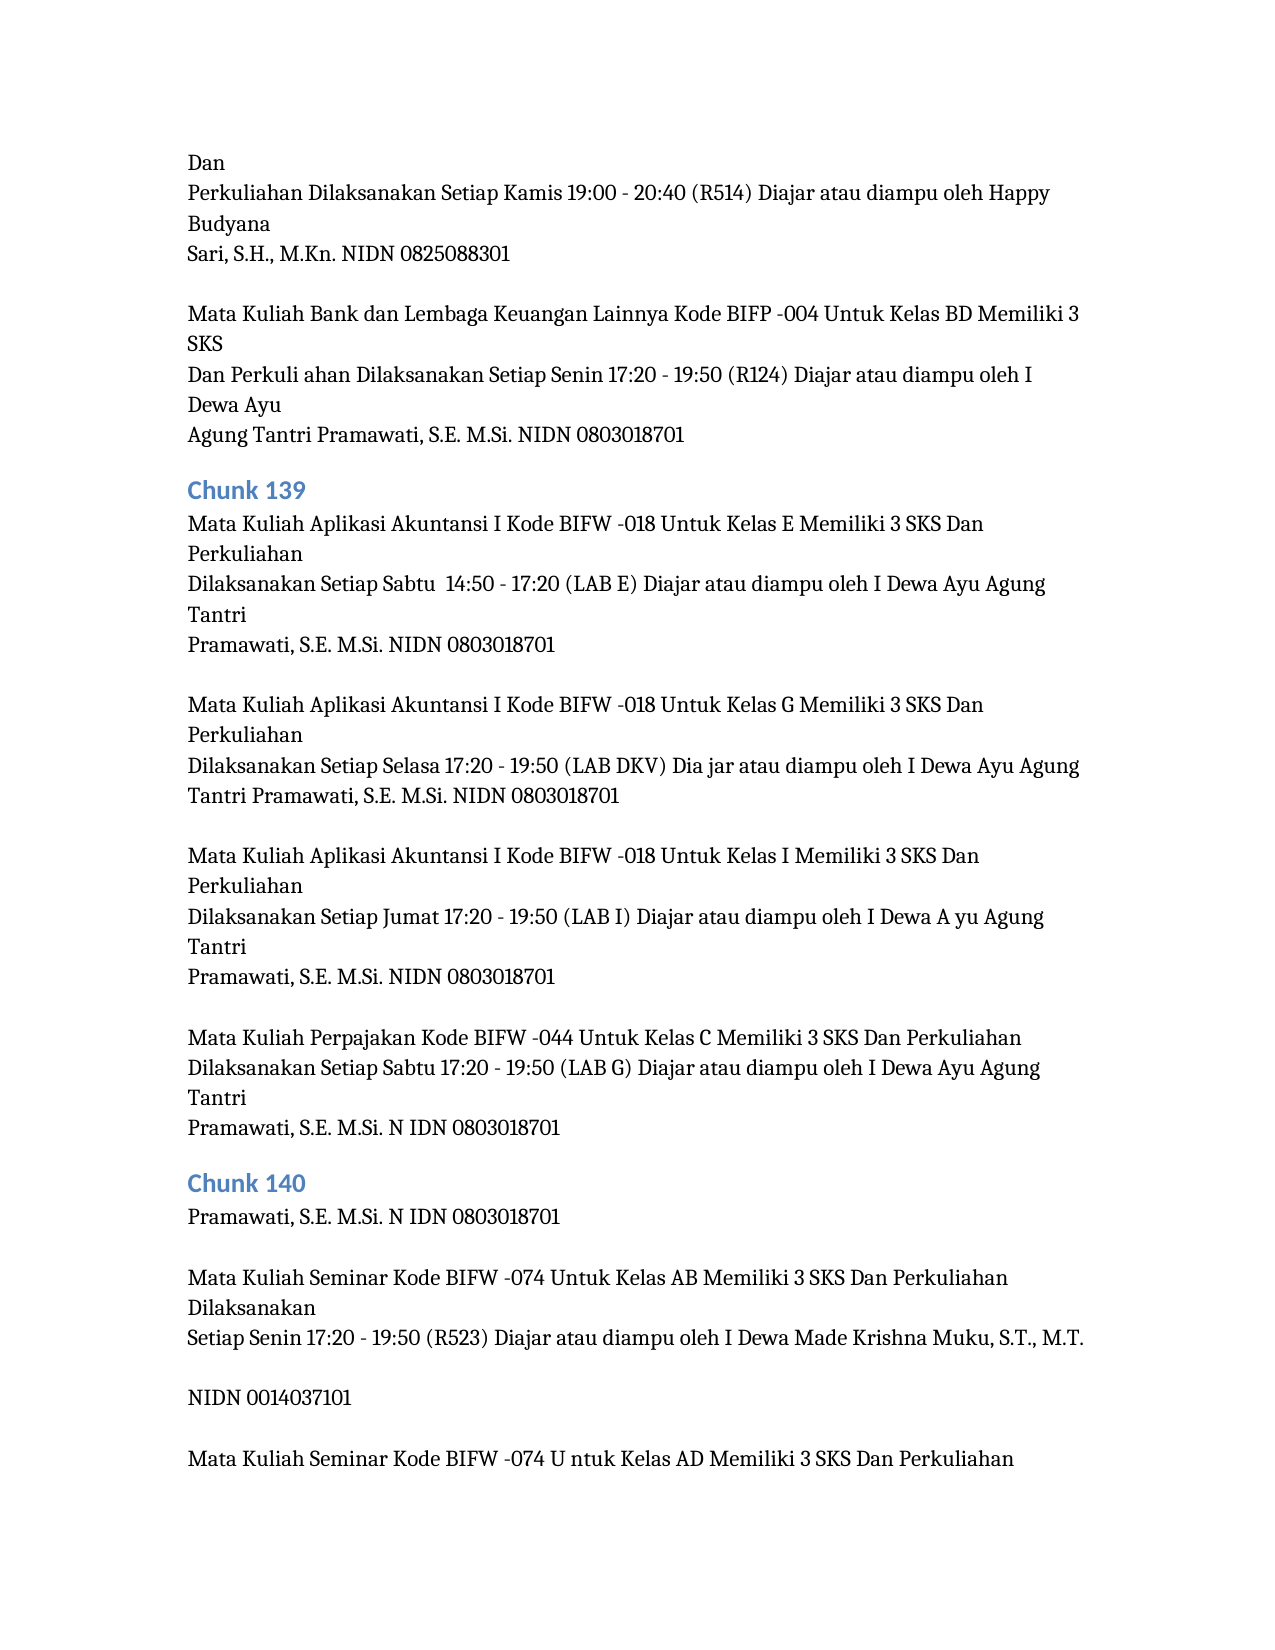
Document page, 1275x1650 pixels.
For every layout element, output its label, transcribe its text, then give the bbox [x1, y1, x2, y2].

subtitle Chunk 139 [187, 473, 1087, 506]
subtitle Chunk 140 [187, 1166, 1087, 1199]
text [187, 1204, 1087, 1472]
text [187, 150, 1087, 448]
text Mata Kuliah Aplikasi Akuntansi I Kode BIFW -018 Untuk Kelas E Memiliki 3 SKS Dan Perkuliahan Dilaksanakan Setiap Sabtu 14:50 - 17:20 (LAB E) Diajar atau diampu oleh I Dewa Ayu Agung Tantri Pramawati, S.E. M.Si. NIDN 0803018701 Mata Kuliah Aplikasi Akuntansi I Kode BIFW -018 Untuk Kelas G Memiliki 3 SKS Dan Perkuliahan Dilaksanakan Setiap Selasa 17:20 - 19:50 (LAB DKV) Dia jar atau diampu oleh I Dewa Ayu Agung Tantri Pramawati, S.E. M.Si. NIDN 0803018701 Mata Kuliah Aplikasi Akuntansi I Kode BIFW -018 Untuk Kelas I Memiliki 3 SKS Dan Perkuliahan Dilaksanakan Setiap Jumat 17:20 - 19:50 (LAB I) Diajar atau diampu oleh I Dewa A yu Agung Tantri Pramawati, S.E. M.Si. NIDN 0803018701 Mata Kuliah Perpajakan Kode BIFW -044 Untuk Kelas C Memiliki 3 SKS Dan Perkuliahan Dilaksanakan Setiap Sabtu 17:20 - 19:50 (LAB G) Diajar atau diampu oleh I Dewa Ayu Agung Tantri Pramawati, S.E. M.Si. N IDN 0803018701 [187, 511, 1087, 1141]
